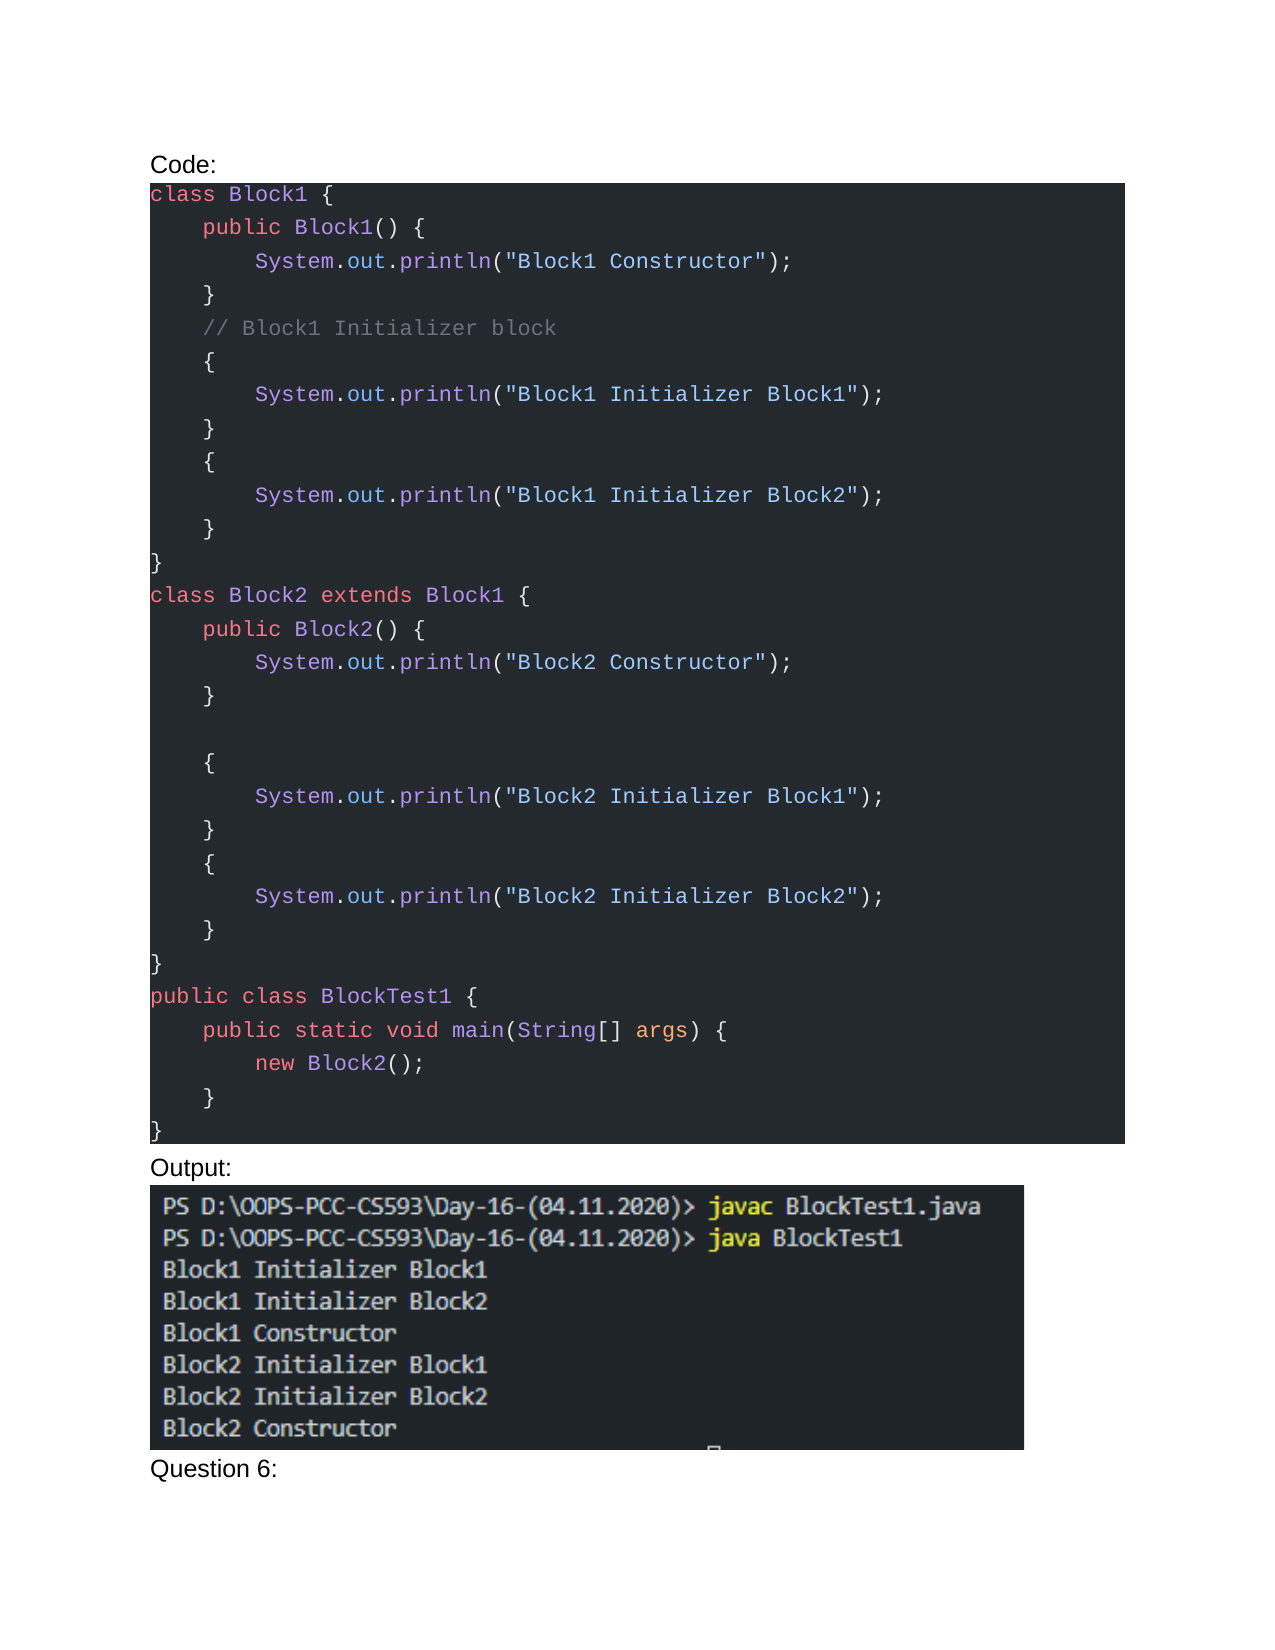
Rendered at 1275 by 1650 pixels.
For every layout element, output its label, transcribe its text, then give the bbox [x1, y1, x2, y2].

text System.out.println("Block1 Constructor"); [150, 250, 1125, 275]
text { [150, 751, 1125, 776]
text } [150, 283, 1125, 308]
text public Block1() { [150, 216, 1125, 241]
text Question 6: [150, 1454, 1125, 1482]
text { [150, 451, 1125, 475]
text System.out.println("Block2 Constructor"); [150, 651, 1125, 676]
text } [150, 417, 1125, 442]
text } [150, 919, 1125, 943]
text public class BlockTest1 { [150, 986, 1125, 1010]
text } [150, 551, 1125, 576]
text new Block2(); [150, 1052, 1125, 1077]
text public static void main(String[] args) { [150, 1019, 1125, 1044]
text System.out.println("Block2 Initializer Block1"); [150, 785, 1125, 810]
text class Block1 { [150, 183, 1125, 208]
text class Block2 extends Block1 { [150, 584, 1125, 609]
text Code: [150, 150, 1125, 179]
text } [150, 684, 1125, 709]
text public Block2() { [150, 618, 1125, 642]
text } [150, 517, 1125, 542]
text System.out.println("Block1 Initializer Block2"); [150, 484, 1125, 509]
text { [150, 350, 1125, 375]
text // Block1 Initializer block [150, 317, 1125, 342]
text { [150, 852, 1125, 877]
text } [150, 952, 1125, 977]
text System.out.println("Block1 Initializer Block1"); [150, 384, 1125, 408]
text } [150, 1119, 1125, 1144]
text Output: [150, 1153, 1125, 1181]
text System.out.println("Block2 Initializer Block2"); [150, 885, 1125, 910]
picture [150, 1185, 1025, 1450]
text } [150, 1086, 1125, 1111]
text } [150, 818, 1125, 843]
